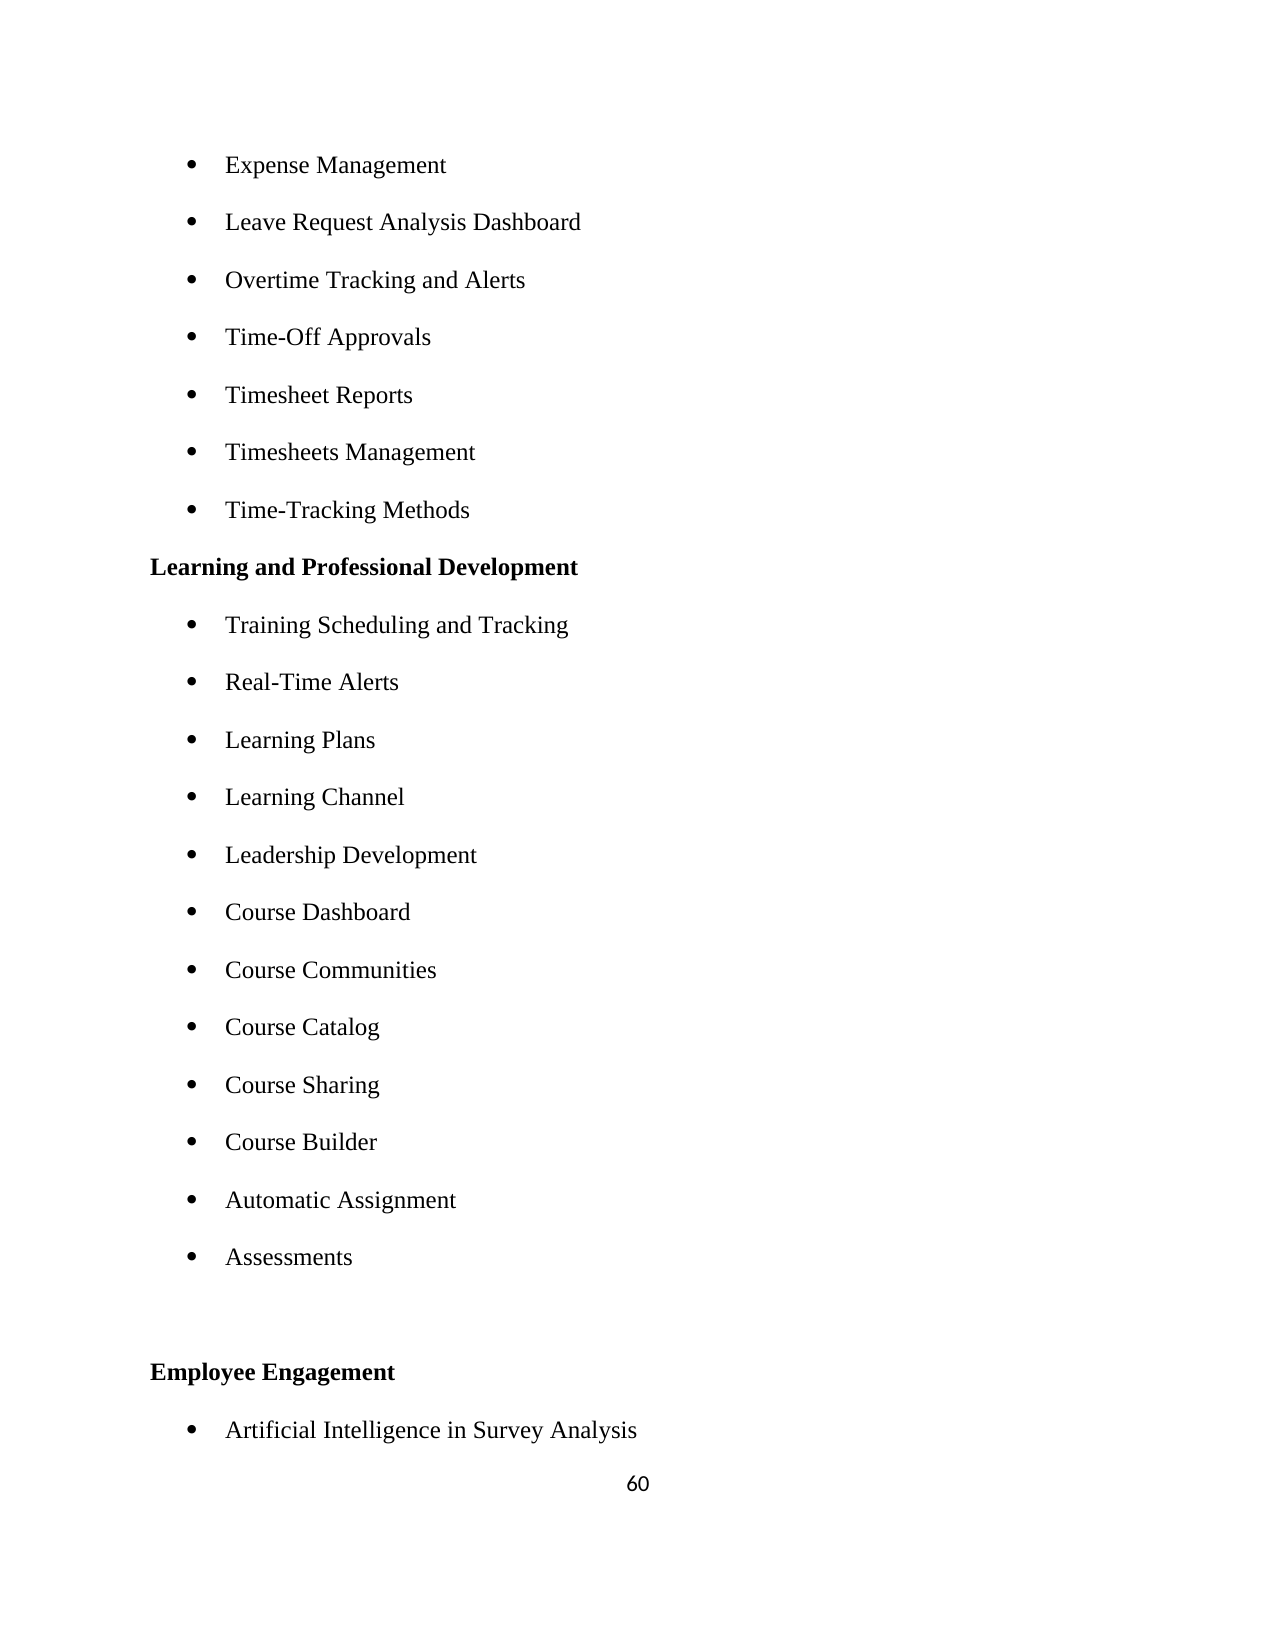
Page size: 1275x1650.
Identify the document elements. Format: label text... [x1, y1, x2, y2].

text Learning and Professional Development [150, 552, 1125, 581]
list Overtime Tracking and Alerts [187, 265, 1125, 294]
list Course Dashboard [187, 897, 1125, 926]
list Leave Request Analysis Dashboard [187, 207, 1125, 236]
list Training Scheduling and Tracking [187, 610, 1125, 639]
list Learning Plans [187, 725, 1125, 754]
list Timesheet Reports [187, 380, 1125, 409]
list Course Catalog [187, 1012, 1125, 1041]
list Course Communities [187, 955, 1125, 984]
list Real-Time Alerts [187, 667, 1125, 696]
list Time-Off Approvals [187, 322, 1125, 351]
list Time-Tracking Methods [187, 495, 1125, 524]
list Assessments [187, 1242, 1125, 1271]
list Leadership Development [187, 840, 1125, 869]
list Automatic Assignment [187, 1185, 1125, 1214]
list Artificial Intelligence in Survey Analysis [187, 1415, 1125, 1444]
list Learning Channel [187, 782, 1125, 811]
list Course Builder [187, 1127, 1125, 1156]
list Course Sharing [187, 1070, 1125, 1099]
list Timesheets Management [187, 437, 1125, 466]
list Expense Management [187, 150, 1125, 179]
text Employee Engagement [150, 1357, 1125, 1386]
